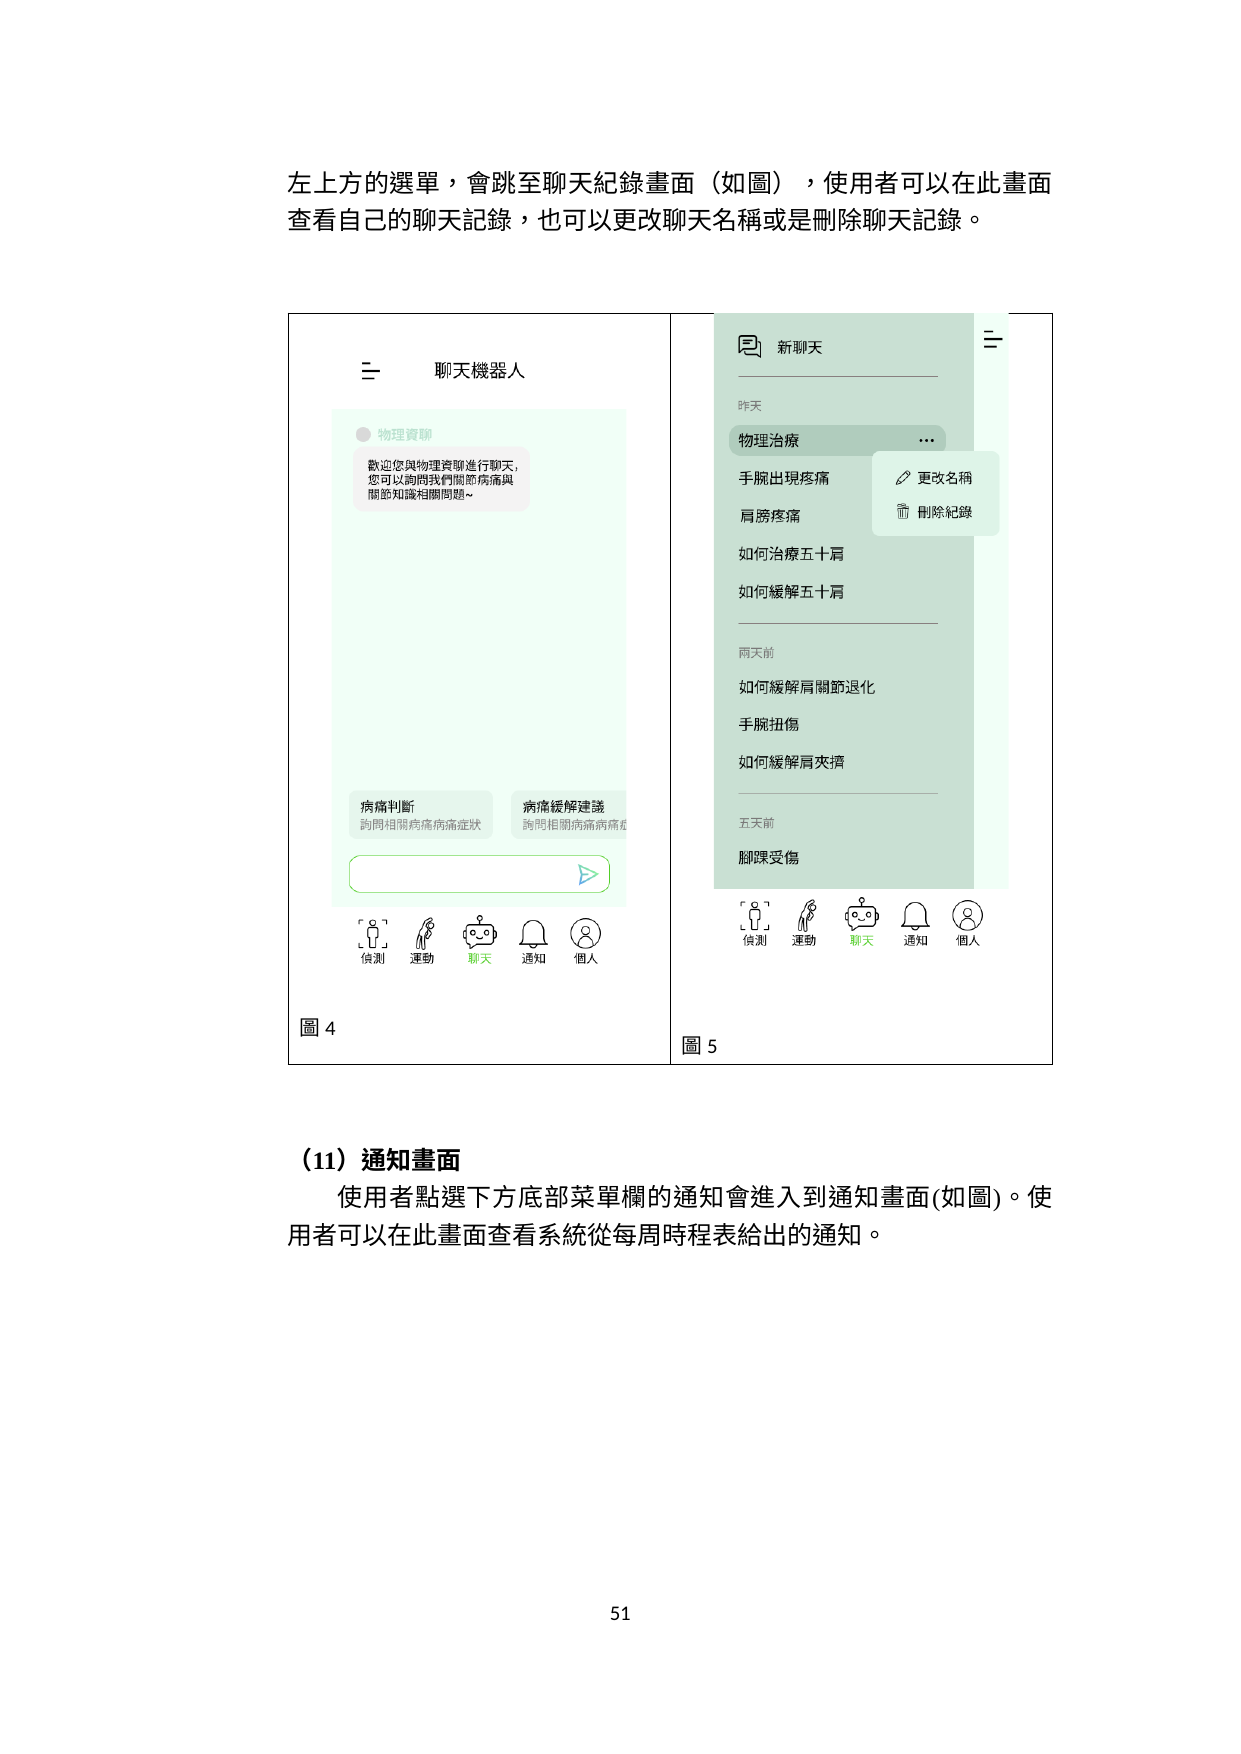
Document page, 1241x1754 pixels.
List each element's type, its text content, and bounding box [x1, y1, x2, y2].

picture [331, 332, 627, 970]
text 使用者點選下方底部菜單欄的通知會進入到通知畫面(如圖)。使用者可以在此畫面查看系統從每周時程表給出的通知。 [287, 1177, 1053, 1252]
table_header 圖 4 [289, 314, 670, 1063]
picture [713, 313, 1009, 952]
text 使用者點選下方底部菜單欄的聊天會進入到聊天機器人畫面(如圖)。使用者可以在此畫面與聊天機器人進行病痛諮詢，以及詢問相關關節知識。系統也會將使用者聊天的紀錄保存下來，使用者可以點選左上方的選單，會跳至聊天紀錄畫面（如圖），使用者可以在此畫面查看自己的聊天記錄，也可以更改聊天名稱或是刪除聊天記錄。 [287, 162, 1053, 237]
table_header 圖 5 [671, 314, 1052, 1063]
text （11）通知畫面 [187, 1139, 1053, 1177]
